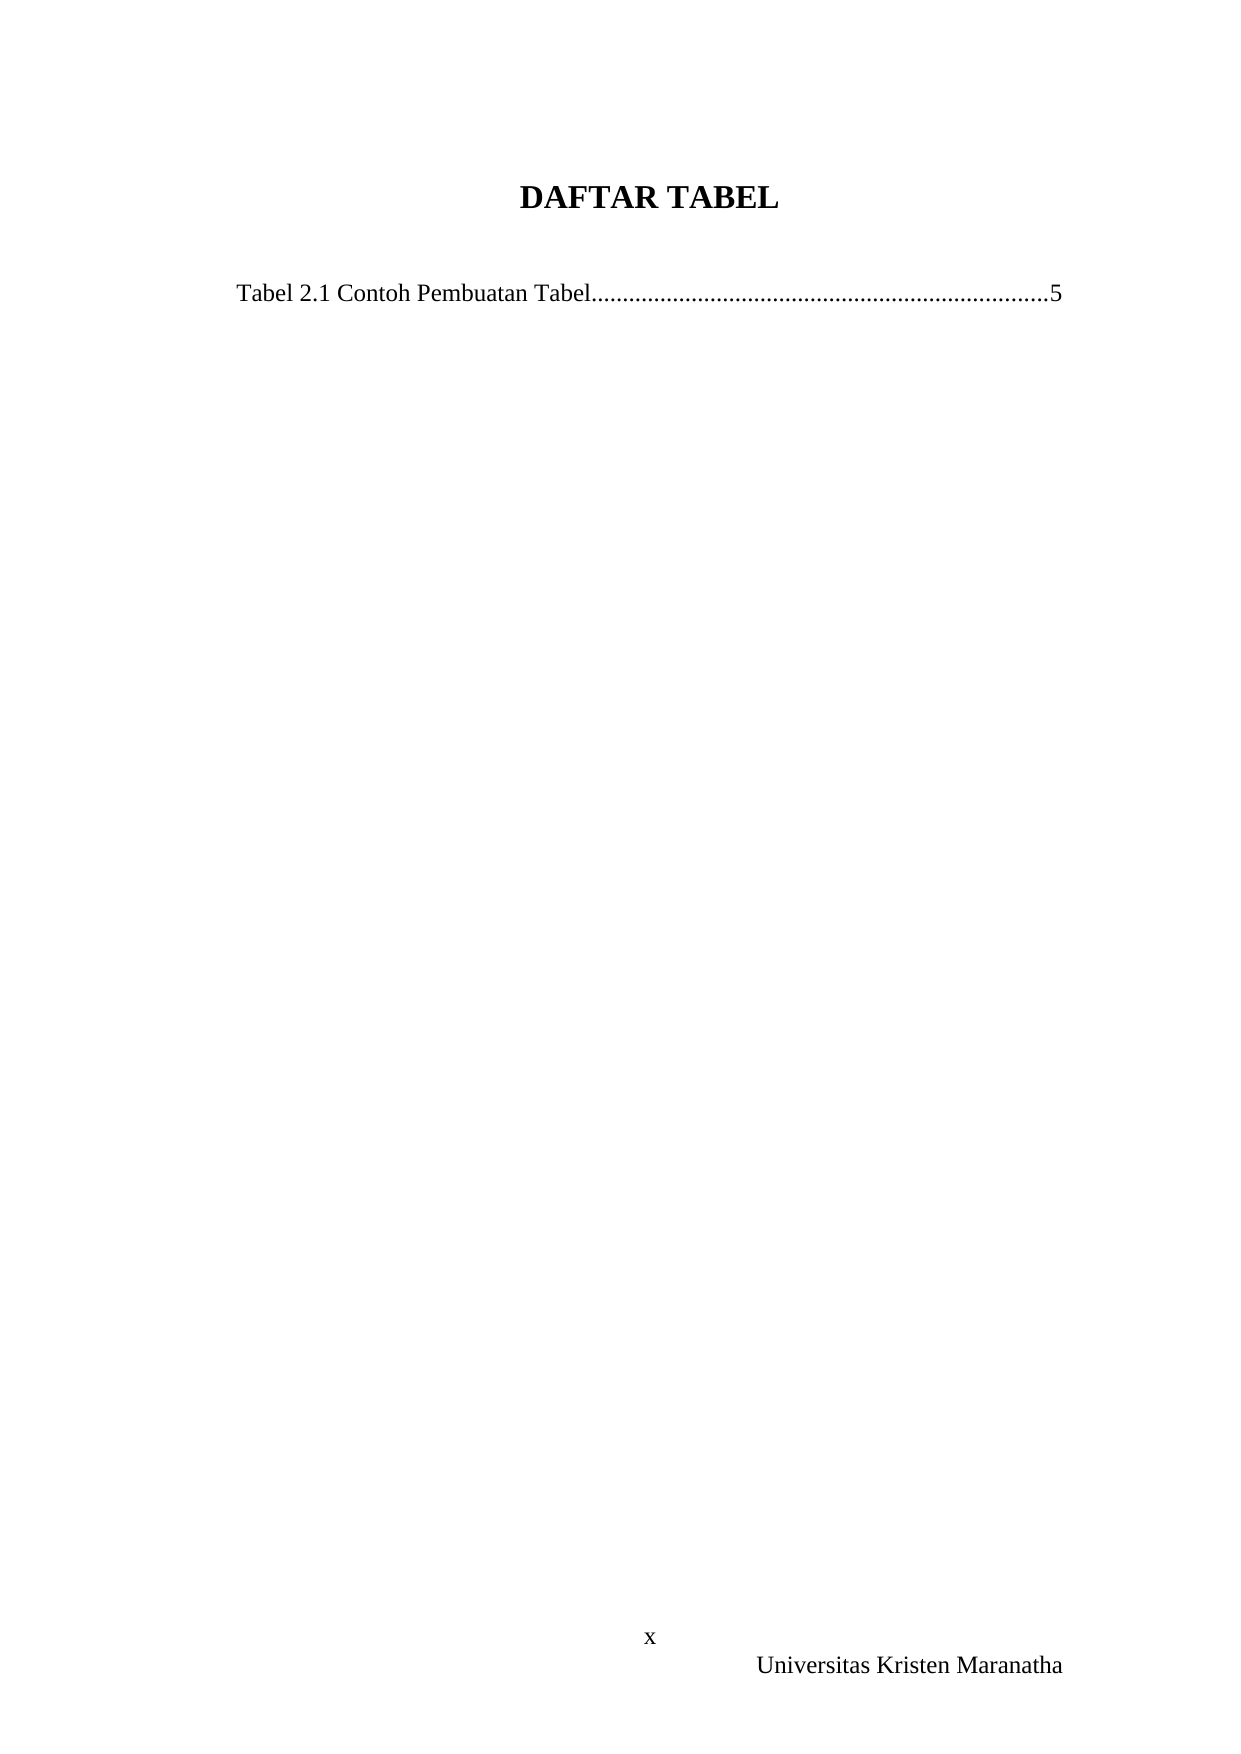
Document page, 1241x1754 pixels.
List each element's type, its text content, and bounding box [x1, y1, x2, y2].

subtitle DAFTAR TABEL [236, 177, 1063, 216]
text Tabel 2.1 Contoh Pembuatan Tabel 5 [236, 278, 1063, 307]
